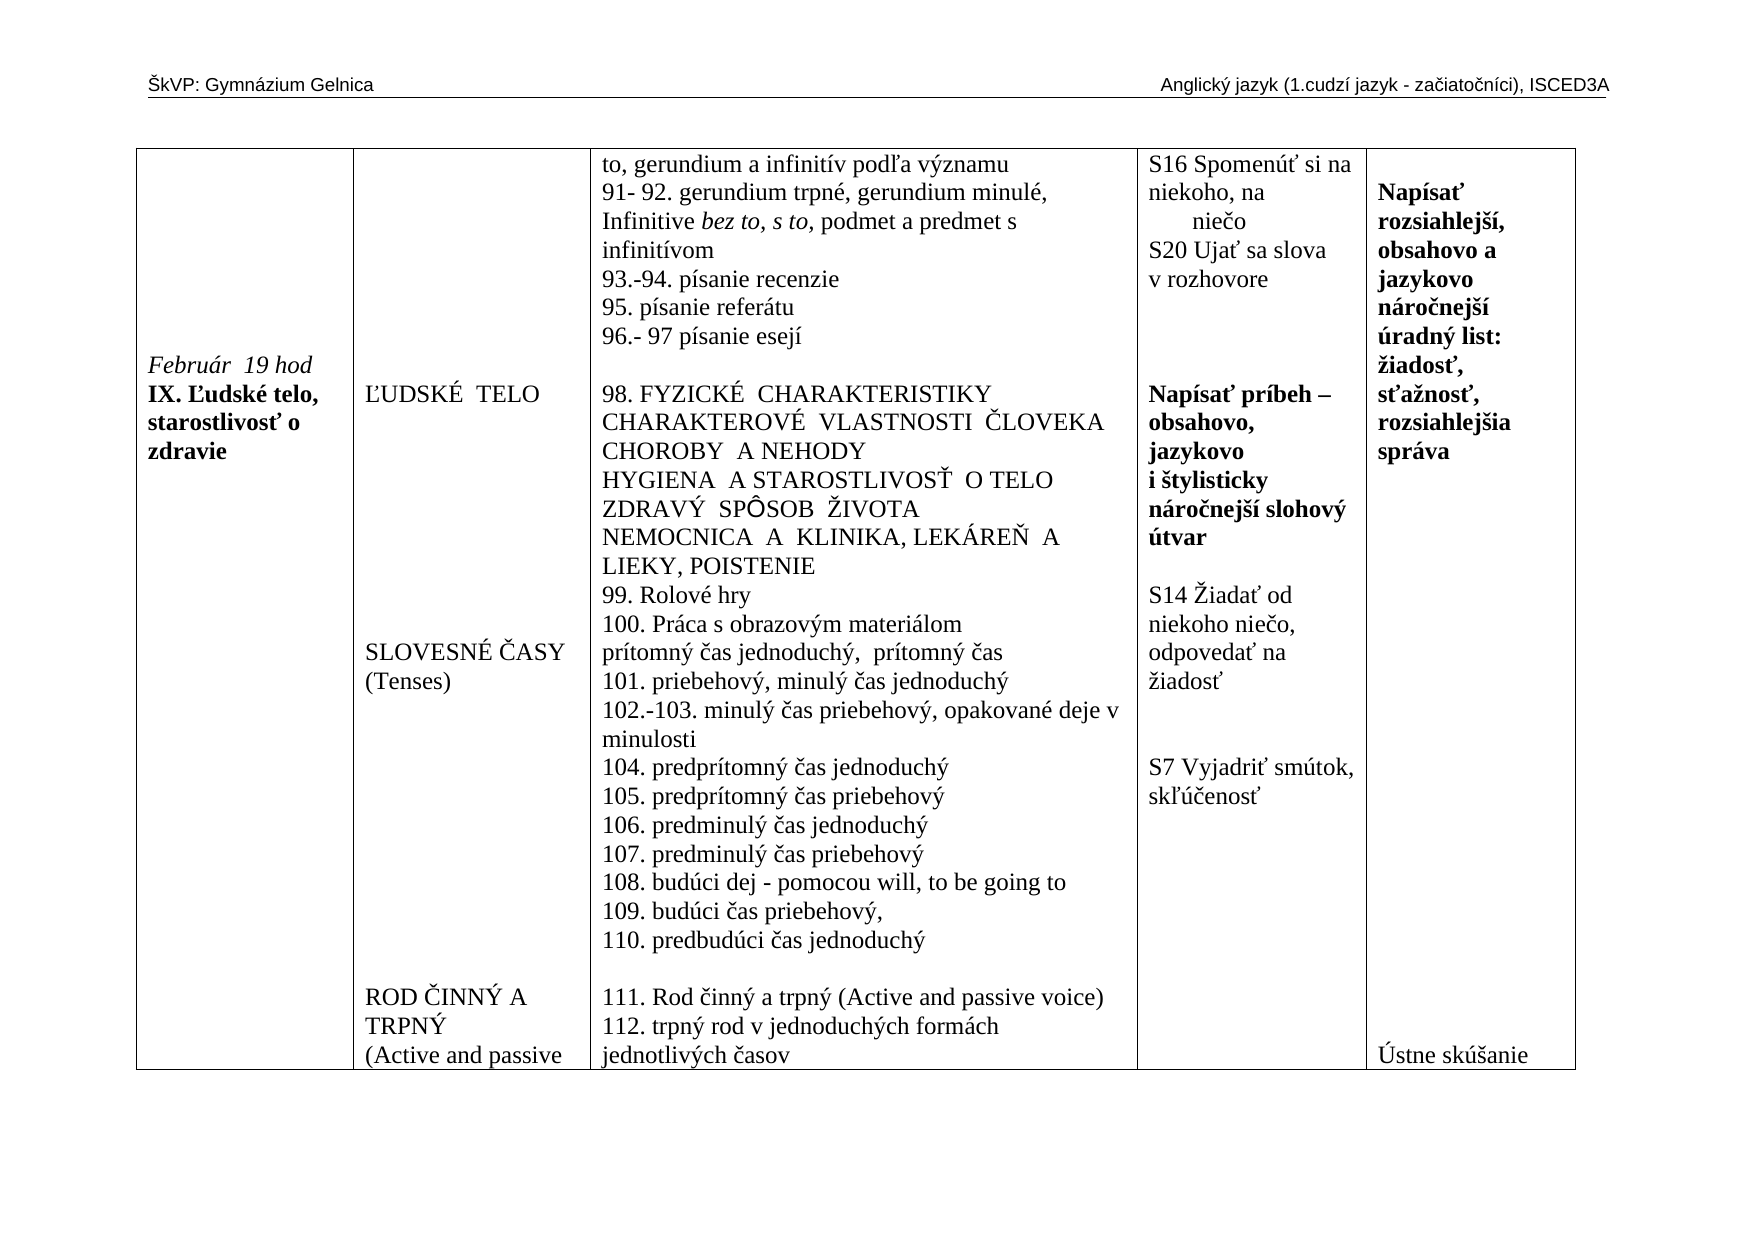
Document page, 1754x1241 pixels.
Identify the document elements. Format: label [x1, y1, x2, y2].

table_cell [1367, 149, 1575, 1069]
table_cell [354, 149, 590, 1069]
table_cell [591, 149, 1137, 1069]
table_cell [1138, 149, 1366, 1069]
table_cell [137, 149, 353, 1069]
